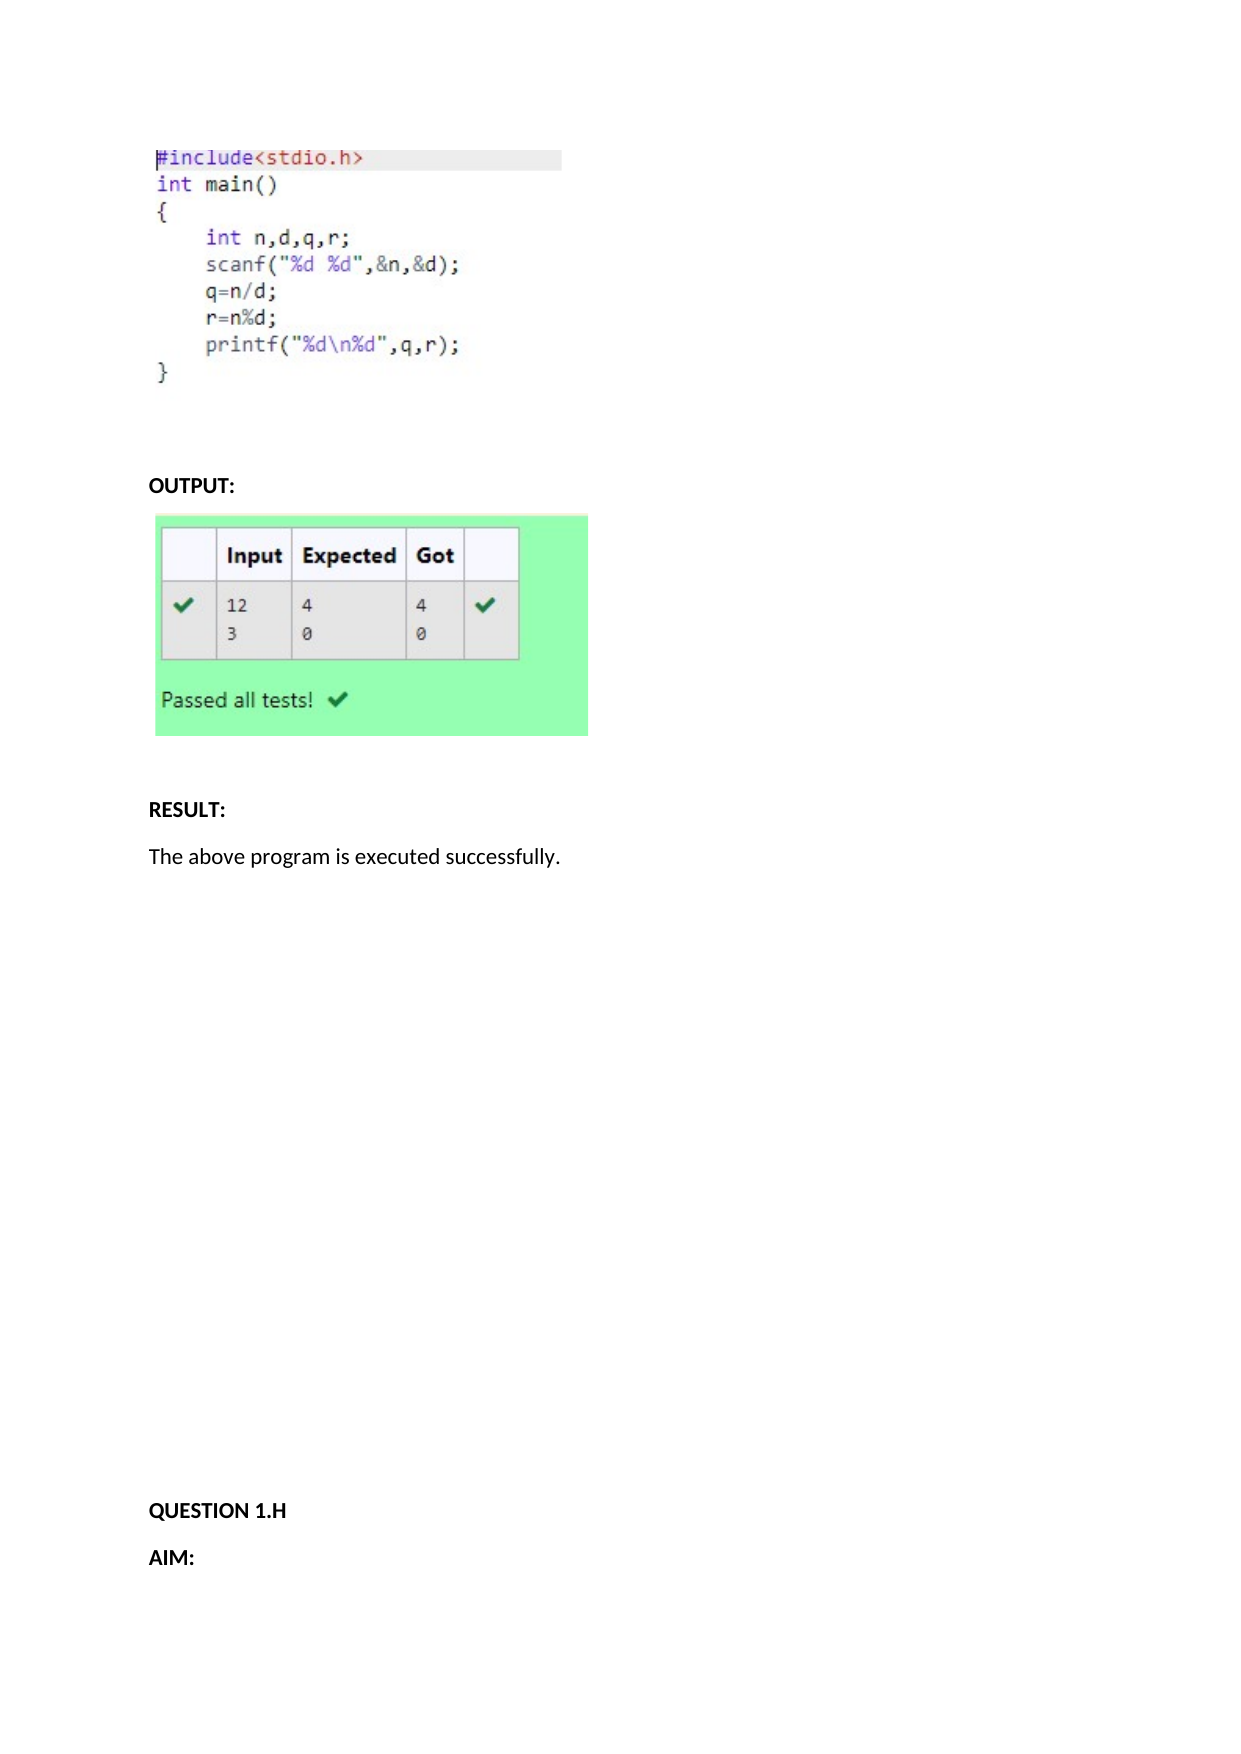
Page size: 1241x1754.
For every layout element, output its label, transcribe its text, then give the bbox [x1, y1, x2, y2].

picture [155, 150, 562, 413]
text AIM: [148, 1543, 1095, 1571]
text QUESTION 1.H [148, 1496, 1095, 1524]
text The above program is executed successfully. [148, 842, 1095, 870]
text OUTPUT: [148, 472, 1095, 499]
picture [155, 513, 589, 736]
text RESULT: [148, 795, 1095, 823]
